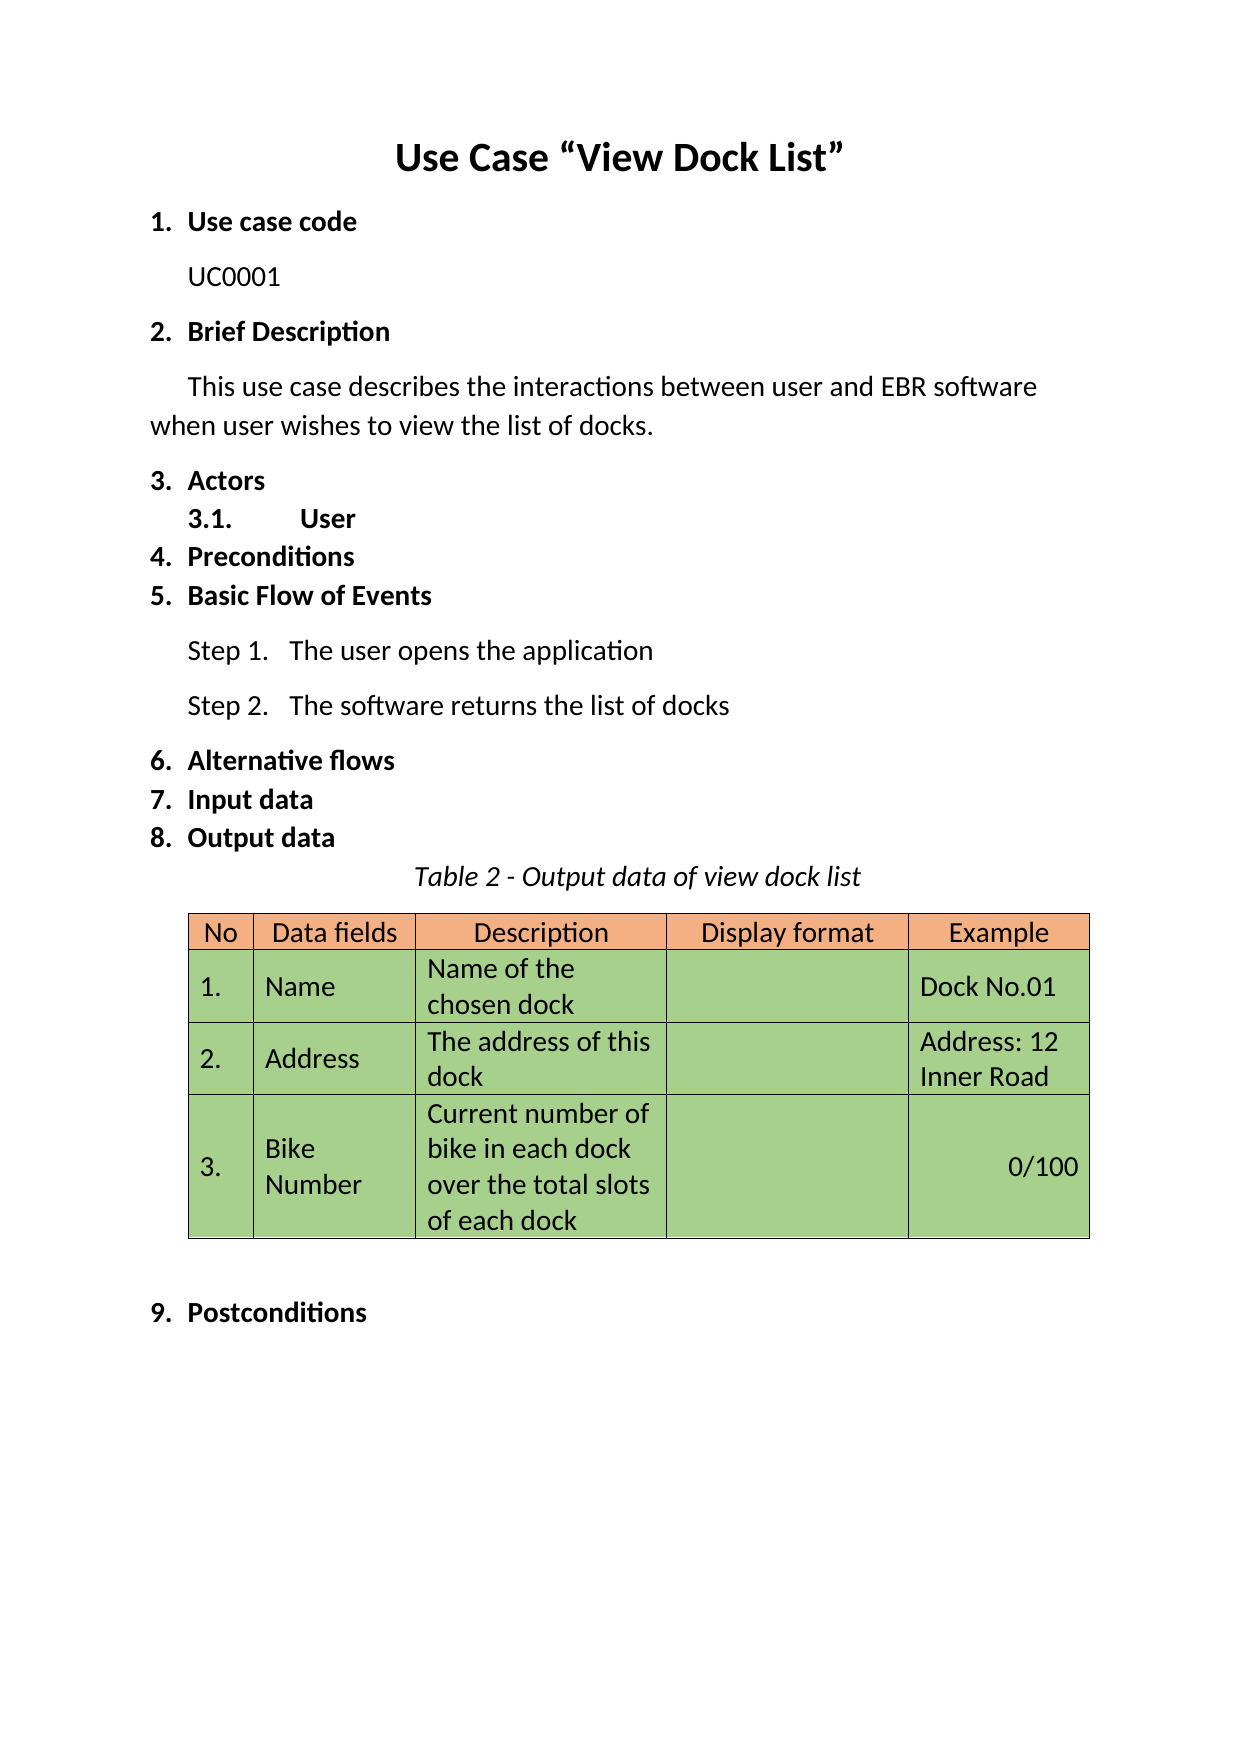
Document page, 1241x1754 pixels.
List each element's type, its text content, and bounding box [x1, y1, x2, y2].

table_cell [667, 1023, 908, 1094]
table_cell The address of this dock [416, 1023, 666, 1094]
table_header Data fields [254, 914, 415, 949]
list Actors [150, 462, 1090, 497]
list Postconditions [150, 1294, 1090, 1329]
table_header Description [416, 914, 666, 949]
table_cell Bike Number [254, 1095, 415, 1237]
table_cell [667, 950, 908, 1022]
list Use case code [150, 203, 1090, 238]
table_cell 1. [189, 950, 253, 1022]
list Brief Description [150, 313, 1090, 349]
list User [187, 500, 1090, 536]
table_cell Name of the chosen dock [416, 950, 666, 1022]
table_cell Current number of bike in each dock over the total slots of each dock [416, 1095, 666, 1237]
table_header Display format [667, 914, 908, 949]
list Input data [150, 781, 1090, 816]
table_cell Dock No.01 [909, 950, 1089, 1022]
text Step 1. The user opens the application [150, 632, 1090, 668]
list Output data [150, 819, 1090, 855]
table_cell 2. [189, 1023, 253, 1094]
text Step 2. The software returns the list of docks [150, 687, 1090, 723]
list Basic Flow of Events [150, 577, 1090, 613]
table_header No [189, 914, 253, 949]
text This use case describes the interactions between user and EBR software when user wishes to view the list of docks. [150, 368, 1090, 442]
text Use Case “View Dock List” [150, 131, 1090, 182]
table_cell Name [254, 950, 415, 1022]
table_cell 3. [189, 1095, 253, 1237]
table_cell Address [254, 1023, 415, 1094]
list Alternative flows [150, 742, 1090, 778]
table_cell 0/100 [909, 1095, 1089, 1237]
table_cell [667, 1095, 908, 1237]
table_cell Address: 12 Inner Road [909, 1023, 1089, 1094]
table_header Example [909, 914, 1089, 949]
text UC0001 [150, 258, 1090, 293]
list Preconditions [150, 538, 1090, 574]
list Table 2 - Output data of view dock list [187, 858, 1090, 893]
